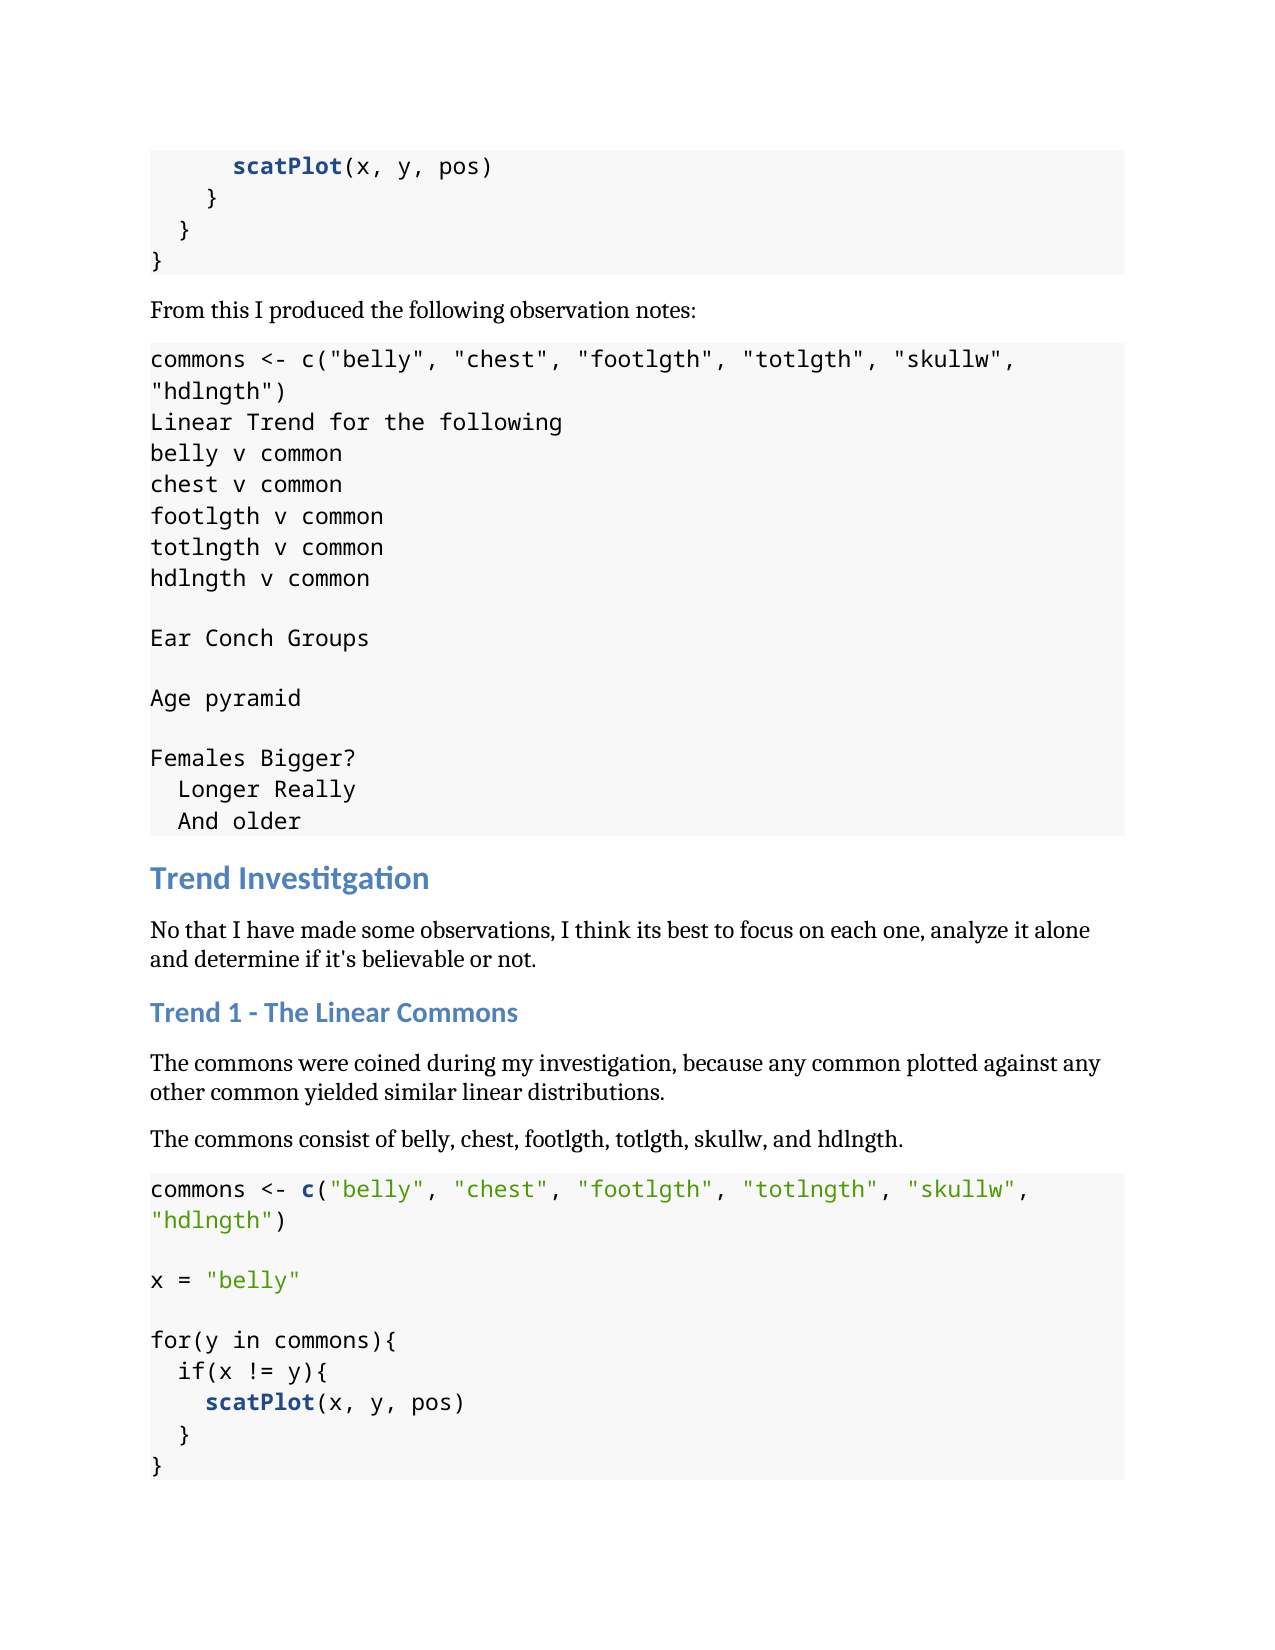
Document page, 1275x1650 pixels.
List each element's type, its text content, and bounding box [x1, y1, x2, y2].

text commons <- c("belly", "chest", "footlgth", "totlgth", "skullw", "hdlngth") Linear Trend for the following belly v common chest v common footlgth v common totlngth v common hdlngth v common Ear Conch Groups Age pyramid Females Bigger? Longer Really And older [150, 343, 1125, 836]
text No that I have made some observations, I think its best to focus on each one, analyze it alone and determine if it's believable or not. [150, 916, 1125, 974]
text commons <- c("belly", "chest", "footlgth", "totlngth", "skullw", "hdlngth") x = "belly" for(y in commons){ if(x != y){ scatPlot(x, y, pos) } } [150, 1173, 1125, 1480]
text The commons were coined during my investigation, because any common plotted against any other common yielded similar linear distributions. [150, 1049, 1125, 1106]
text The commons consist of belly, chest, footlgth, totlgth, skullw, and hdlngth. [150, 1125, 1125, 1154]
subtitle Trend 1 - The Linear Commons [150, 994, 1125, 1030]
subtitle Trend Investitgation [150, 857, 1125, 897]
text From this I produced the following observation notes: [150, 296, 1125, 324]
